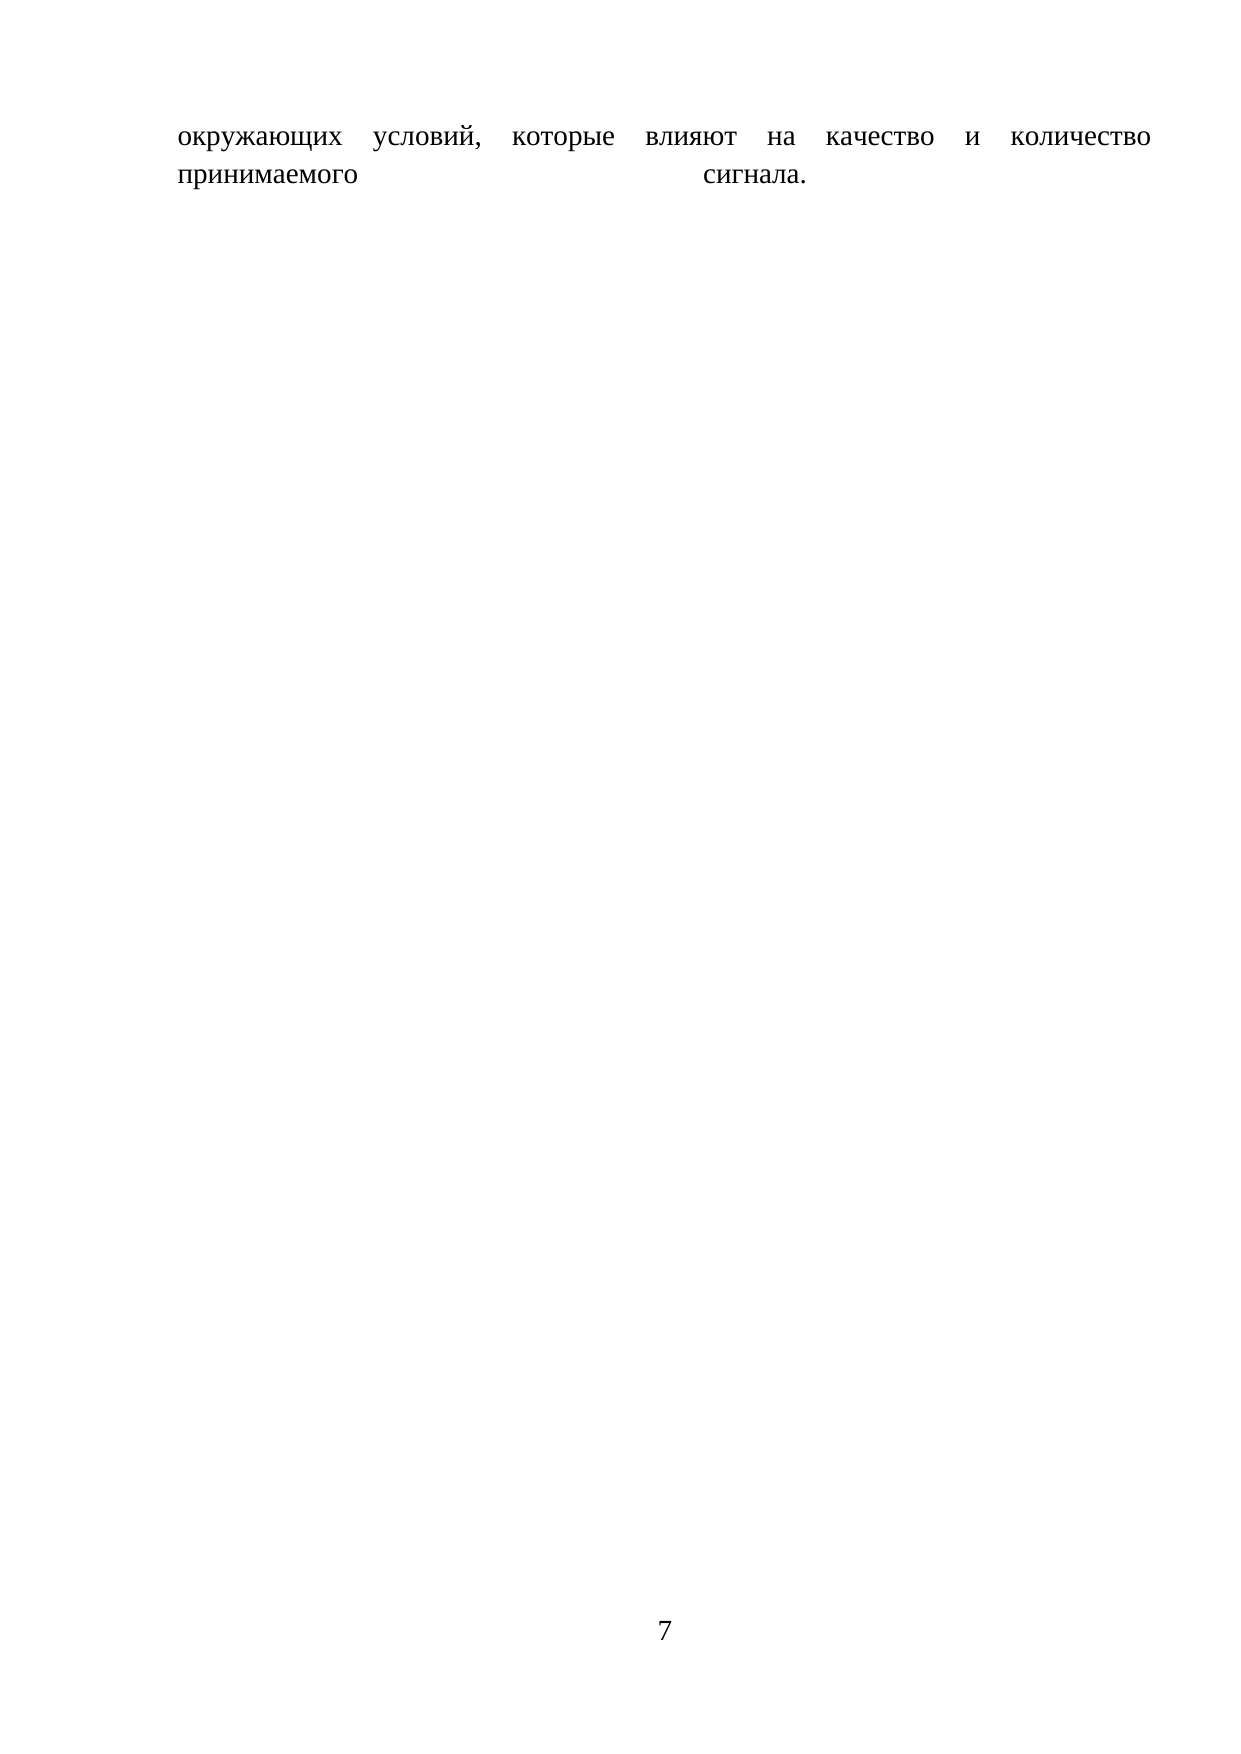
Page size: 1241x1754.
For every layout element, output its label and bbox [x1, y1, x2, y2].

text [177, 118, 1152, 267]
